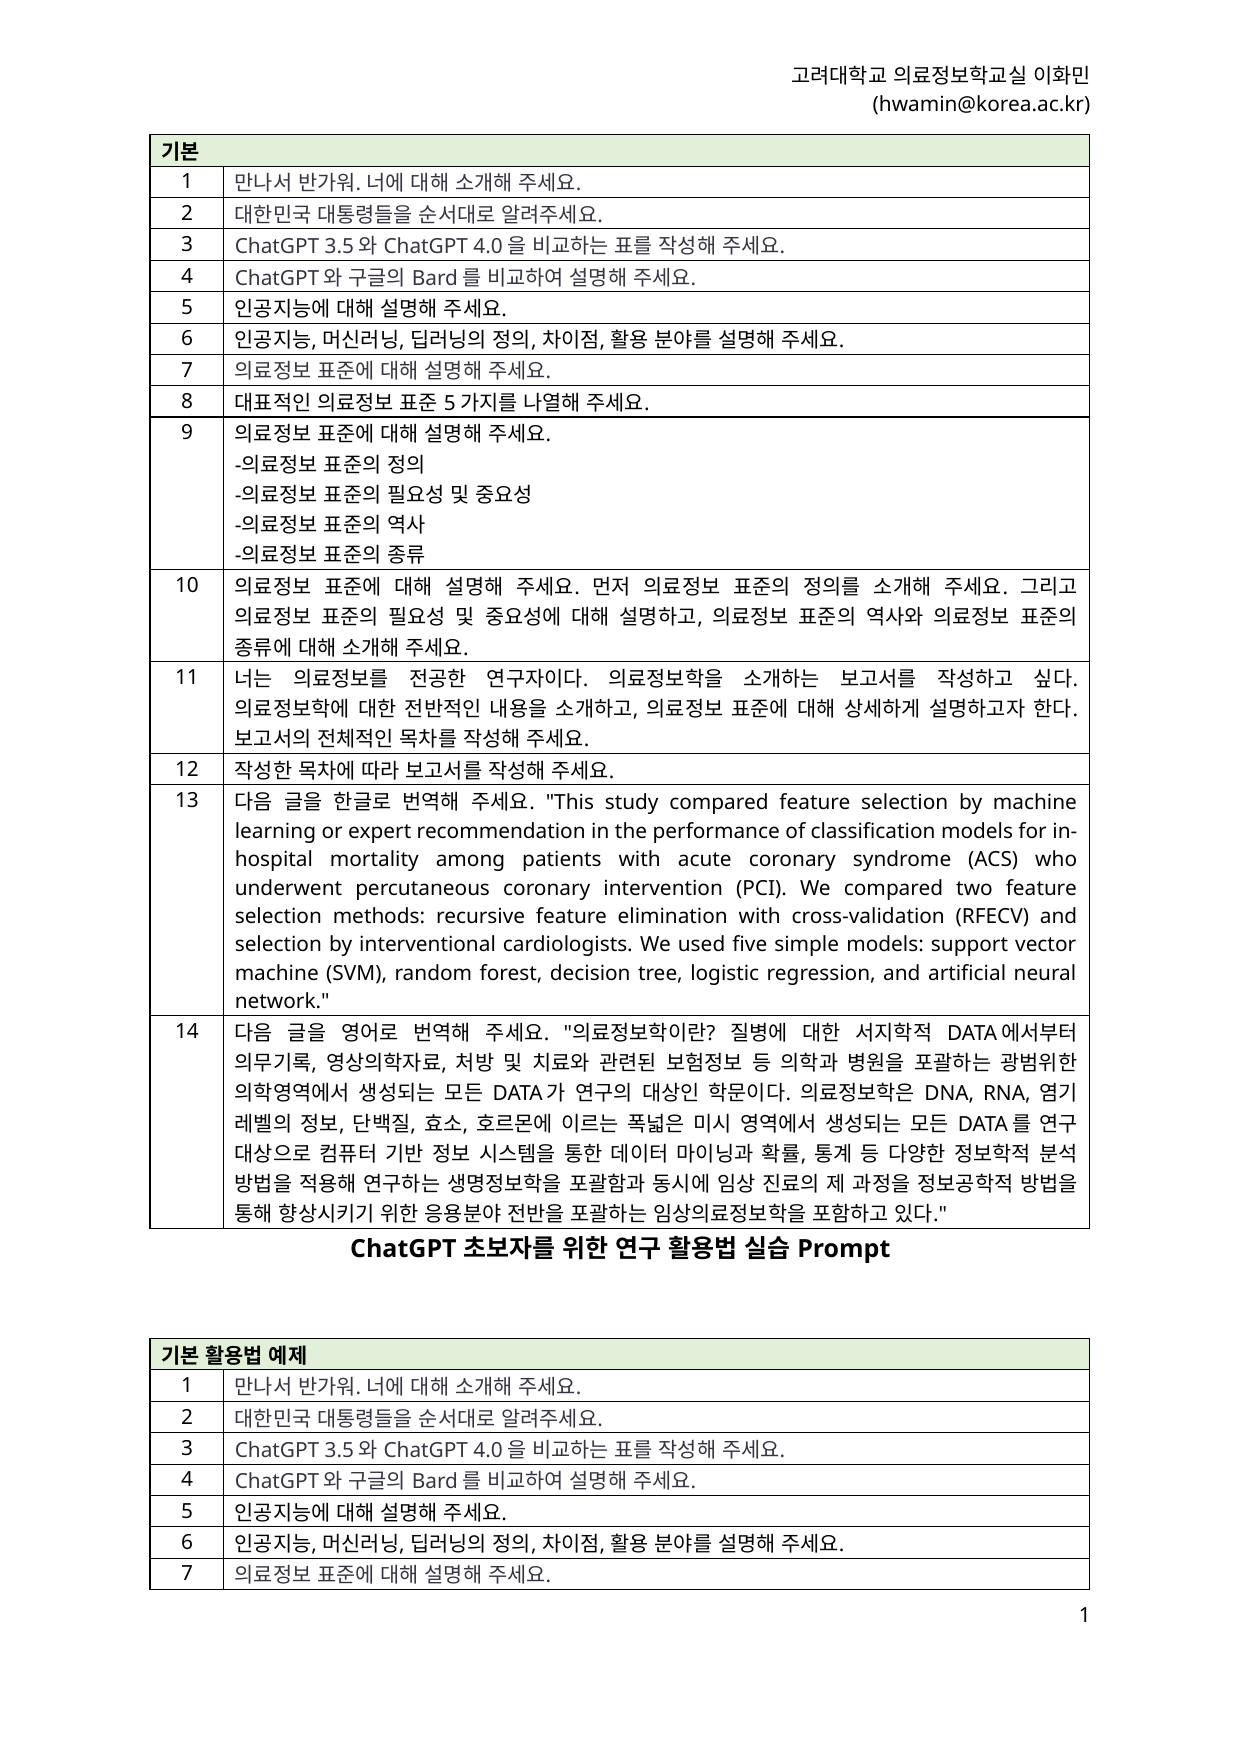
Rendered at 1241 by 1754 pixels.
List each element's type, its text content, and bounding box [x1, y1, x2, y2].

table_cell 6 [151, 1527, 223, 1557]
table_cell 다음 글을 영어로 번역해 주세요. "의료정보학이란? 질병에 대한 서지학적 DATA에서부터 의무기록, 영상의학자료, 처방 및 치료와 관련된 보험정보 등 의학과 병원을 포괄하는 광범위한 의학영역에서 생성되는 모든 DATA가 연구의 대상인 학문이다. 의료정보학은 DNA, RNA, 염기 레벨의 정보, 단백질, 효소, 호르몬에 이르는 폭넓은 미시 영역에서 생성되는 모든 DATA를 연구 대상으로 컴퓨터 기반 정보 시스템을 통한 데이터 마이닝과 확률, 통계 등 다양한 정보학적 분석 방법을 적용해 연구하는 생명정보학을 포괄함과 동시에 임상 진료의 제 과정을 정보공학적 방법을 통해 향상시키기 위한 응용분야 전반을 포괄하는 임상의료정보학을 포함하고 있다." [224, 1016, 1089, 1228]
table_cell 만나서 반가워. 너에 대해 소개해 주세요. [224, 167, 1089, 197]
table_cell 9 [151, 418, 223, 569]
table_cell 7 [151, 1559, 223, 1589]
table_cell 6 [151, 324, 223, 354]
table_cell 5 [151, 1496, 223, 1526]
table_cell 7 [151, 355, 223, 385]
table_cell 의료정보 표준에 대해 설명해 주세요. 먼저 의료정보 표준의 정의를 소개해 주세요. 그리고 의료정보 표준의 필요성 및 중요성에 대해 설명하고, 의료정보 표준의 역사와 의료정보 표준의 종류에 대해 소개해 주세요. [224, 570, 1089, 661]
table_cell 인공지능, 머신러닝, 딥러닝의 정의, 차이점, 활용 분야를 설명해 주세요. [224, 1527, 1089, 1557]
table_header 기본 활용법 예제 [151, 1339, 1089, 1369]
table_cell 8 [151, 386, 223, 416]
table_cell 3 [151, 229, 223, 260]
table_cell 3 [151, 1433, 223, 1463]
table_cell 다음 글을 한글로 번역해 주세요. "This study compared feature selection by machine learning or expert recommendation in the performance of classification models for in-hospital mortality among patients with acute coronary syndrome (ACS) who underwent percutaneous coronary intervention (PCI). We compared two feature selection methods: recursive feature elimination with cross-validation (RFECV) and selection by interventional cardiologists. We used five simple models: support vector machine (SVM), random forest, decision tree, logistic regression, and artificial neural network." [224, 785, 1089, 1015]
table_cell 의료정보 표준에 대해 설명해 주세요. [224, 1559, 1089, 1589]
table_cell 의료정보 표준에 대해 설명해 주세요. [224, 355, 1089, 385]
table_cell 인공지능에 대해 설명해 주세요. [224, 292, 1089, 322]
table_cell 10 [151, 570, 223, 661]
table_cell 13 [151, 785, 223, 1015]
table_cell 2 [151, 198, 223, 228]
table_cell 인공지능에 대해 설명해 주세요. [224, 1496, 1089, 1526]
table_cell 만나서 반가워. 너에 대해 소개해 주세요. [224, 1370, 1089, 1401]
table_cell 작성한 목차에 따라 보고서를 작성해 주세요. [224, 754, 1089, 784]
table_cell 인공지능, 머신러닝, 딥러닝의 정의, 차이점, 활용 분야를 설명해 주세요. [224, 324, 1089, 354]
table_cell 대한민국 대통령들을 순서대로 알려주세요. [224, 1402, 1089, 1432]
table_cell ChatGPT와 구글의 Bard를 비교하여 설명해 주세요. [224, 1465, 1089, 1495]
table_cell 1 [151, 1370, 223, 1401]
table_cell ChatGPT 3.5와 ChatGPT 4.0을 비교하는 표를 작성해 주세요. [224, 229, 1089, 260]
table_cell 14 [151, 1016, 223, 1228]
table_cell 대표적인 의료정보 표준 5가지를 나열해 주세요. [224, 386, 1089, 416]
table_cell ChatGPT와 구글의 Bard를 비교하여 설명해 주세요. [224, 261, 1089, 291]
table_cell 의료정보 표준에 대해 설명해 주세요. -의료정보 표준의 정의 -의료정보 표준의 필요성 및 중요성 -의료정보 표준의 역사 -의료정보 표준의 종류 [224, 418, 1089, 569]
table_cell 12 [151, 754, 223, 784]
table_cell 4 [151, 1465, 223, 1495]
table_cell 2 [151, 1402, 223, 1432]
table_cell 5 [151, 292, 223, 322]
text ChatGPT 초보자를 위한 연구 활용법 실습 Prompt [150, 1229, 1090, 1265]
table_cell 1 [151, 167, 223, 197]
table_cell 너는 의료정보를 전공한 연구자이다. 의료정보학을 소개하는 보고서를 작성하고 싶다. 의료정보학에 대한 전반적인 내용을 소개하고, 의료정보 표준에 대해 상세하게 설명하고자 한다. 보고서의 전체적인 목차를 작성해 주세요. [224, 662, 1089, 753]
table_cell 11 [151, 662, 223, 753]
table_cell ChatGPT 3.5와 ChatGPT 4.0을 비교하는 표를 작성해 주세요. [224, 1433, 1089, 1463]
table_header 기본 [151, 135, 1089, 166]
table_cell 4 [151, 261, 223, 291]
table_cell 대한민국 대통령들을 순서대로 알려주세요. [224, 198, 1089, 228]
